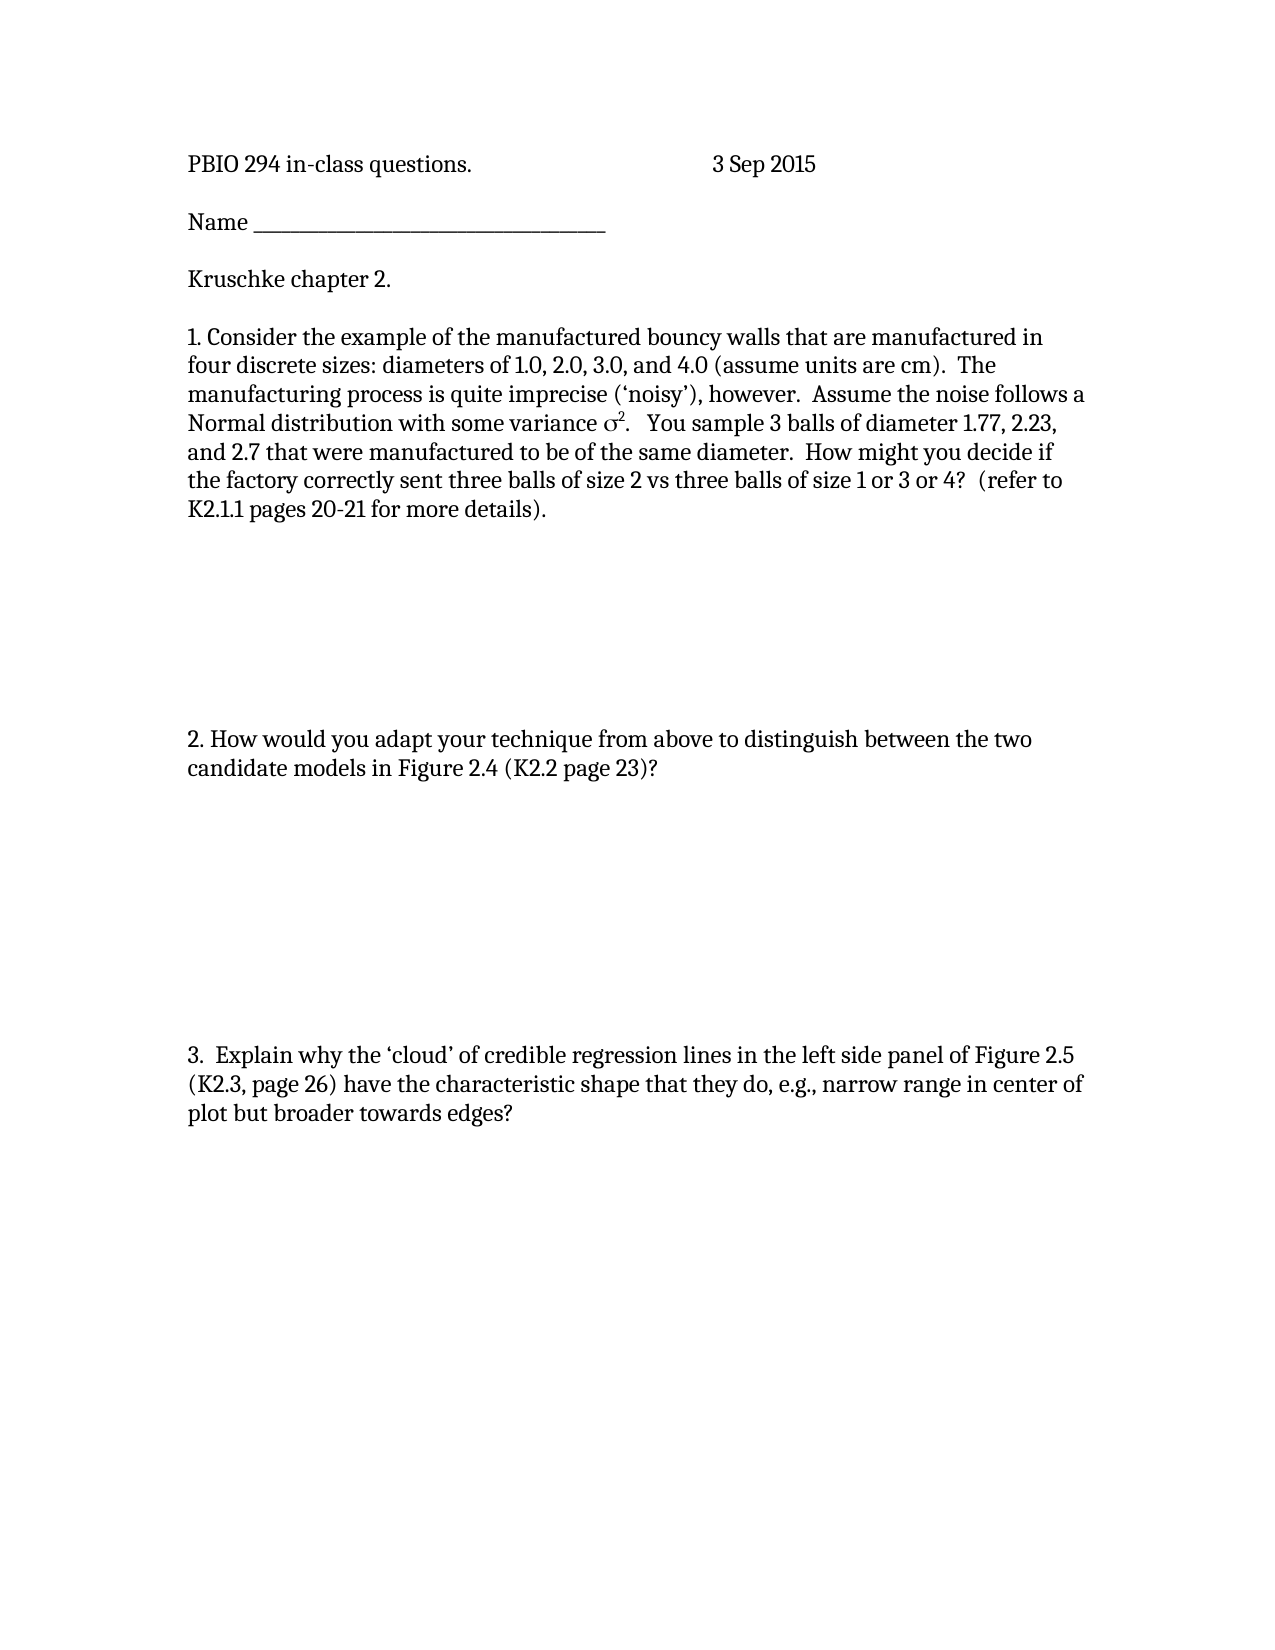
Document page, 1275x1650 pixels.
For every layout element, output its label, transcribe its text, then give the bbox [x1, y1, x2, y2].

text 2. How would you adapt your technique from above to distinguish between the two candidate models in Figure 2.4 (K2.2 page 23)? [187, 725, 1087, 782]
text PBIO 294 in-class questions. 3 Sep 2015 [187, 150, 1087, 179]
text 1. Consider the example of the manufactured bouncy walls that are manufactured in four discrete sizes: diameters of 1.0, 2.0, 3.0, and 4.0 (assume units are cm). The manufacturing process is quite imprecise (‘noisy’), however. Assume the noise follows a Normal distribution with some variance 2. You sample 3 balls of diameter 1.77, 2.23, and 2.7 that were manufactured to be of the same diameter. How might you decide if the factory correctly sent three balls of size 2 vs three balls of size 1 or 3 or 4? (refer to K2.1.1 pages 20-21 for more details). [187, 322, 1087, 524]
text Name ______________________________________ [187, 207, 1087, 236]
text Kruschke chapter 2. [187, 265, 1087, 294]
text 3. Explain why the ‘cloud’ of credible regression lines in the left side panel of Figure 2.5 (K2.3, page 26) have the characteristic shape that they do, e.g., narrow range in center of plot but broader towards edges? [187, 1041, 1087, 1127]
